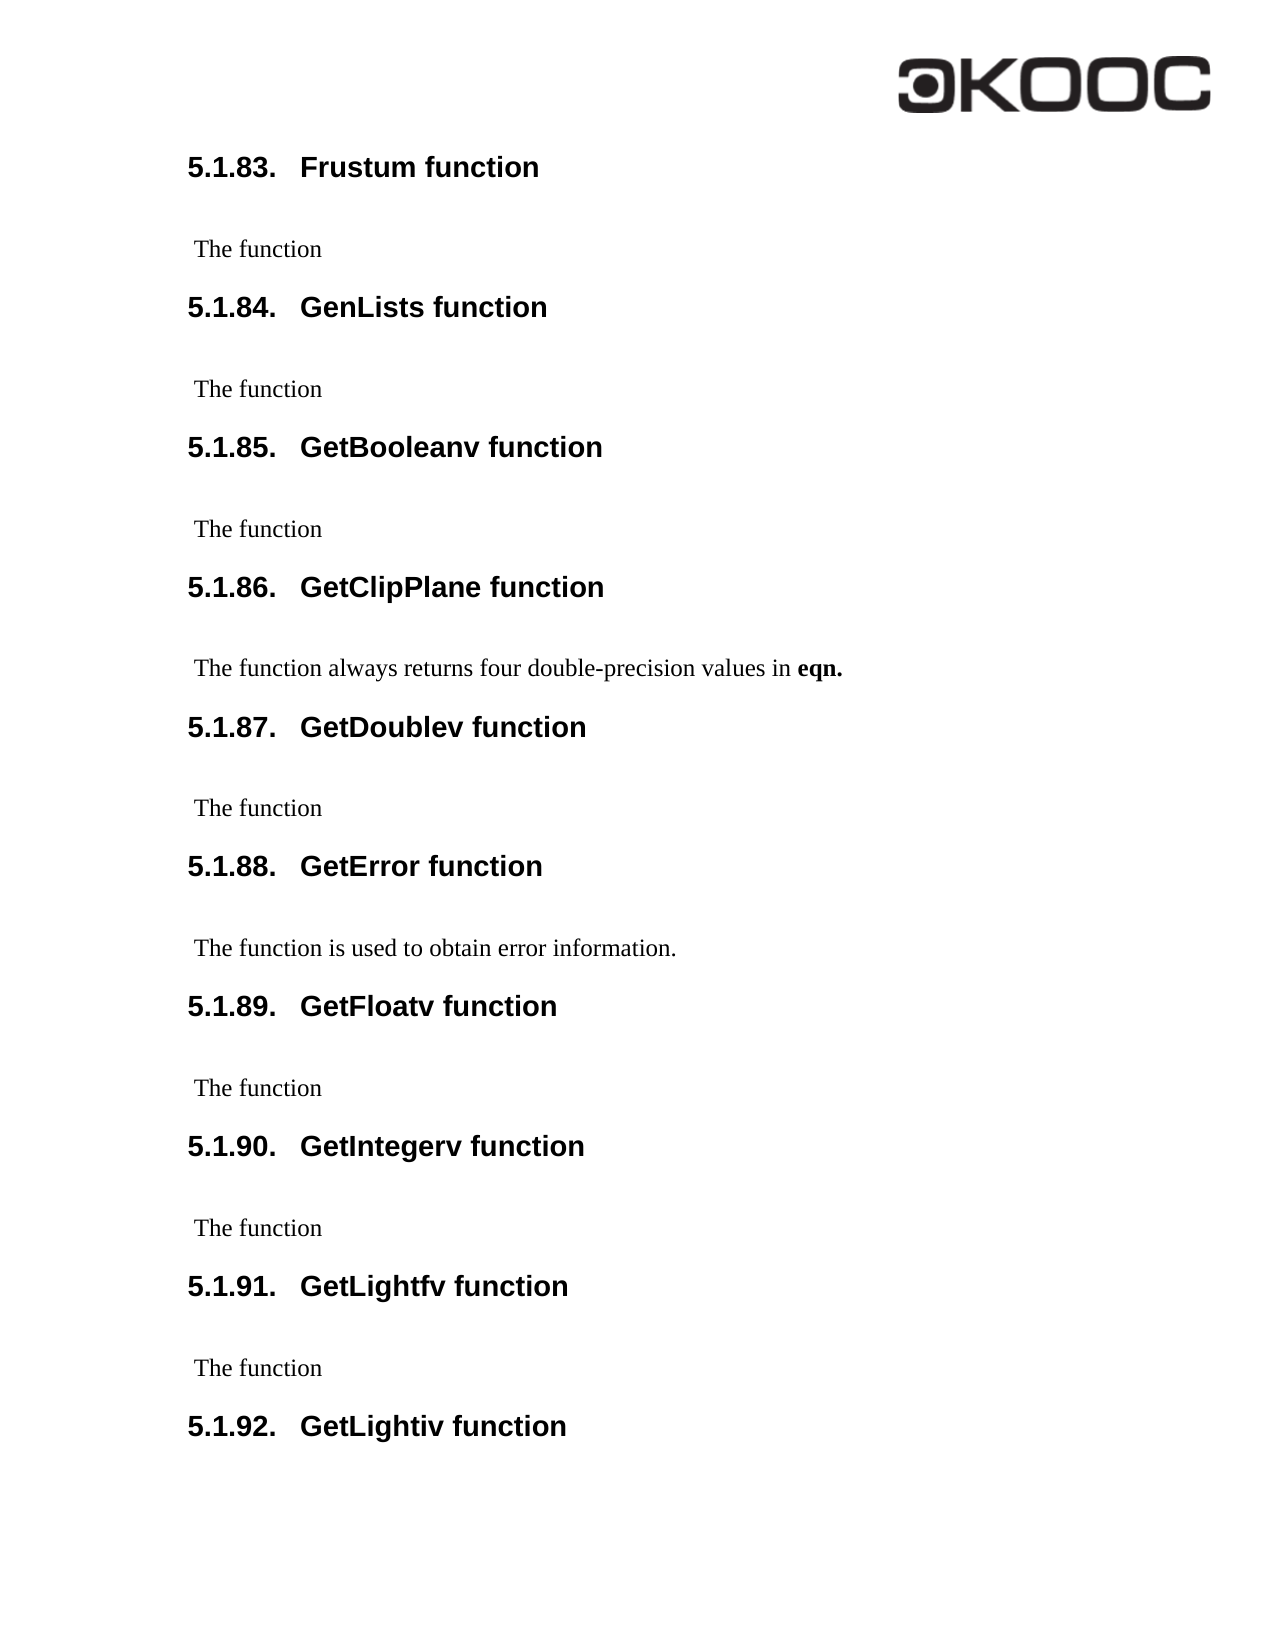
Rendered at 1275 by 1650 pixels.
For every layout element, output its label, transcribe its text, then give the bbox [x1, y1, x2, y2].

list GetLightfv function [187, 1269, 1125, 1303]
text The function [187, 1353, 1125, 1382]
list GetClipPlane function [187, 570, 1125, 603]
picture [898, 56, 1211, 113]
list Frustum function [187, 150, 1125, 183]
text The function [187, 514, 1125, 542]
list GetDoublev function [187, 709, 1125, 743]
list GetFloatv function [187, 989, 1125, 1023]
text The function is used to obtain error information. [187, 933, 1125, 962]
list GetBooleanv function [187, 430, 1125, 463]
text The function [187, 374, 1125, 402]
list GenLists function [187, 290, 1125, 323]
list GetError function [187, 849, 1125, 883]
text The function always returns four double-precision values in eqn. [187, 653, 1125, 682]
text The function [187, 234, 1125, 263]
text The function [187, 1073, 1125, 1102]
text The function [187, 1213, 1125, 1242]
list GetLightiv function [187, 1409, 1125, 1443]
text The function [187, 793, 1125, 822]
list GetIntegerv function [187, 1129, 1125, 1163]
